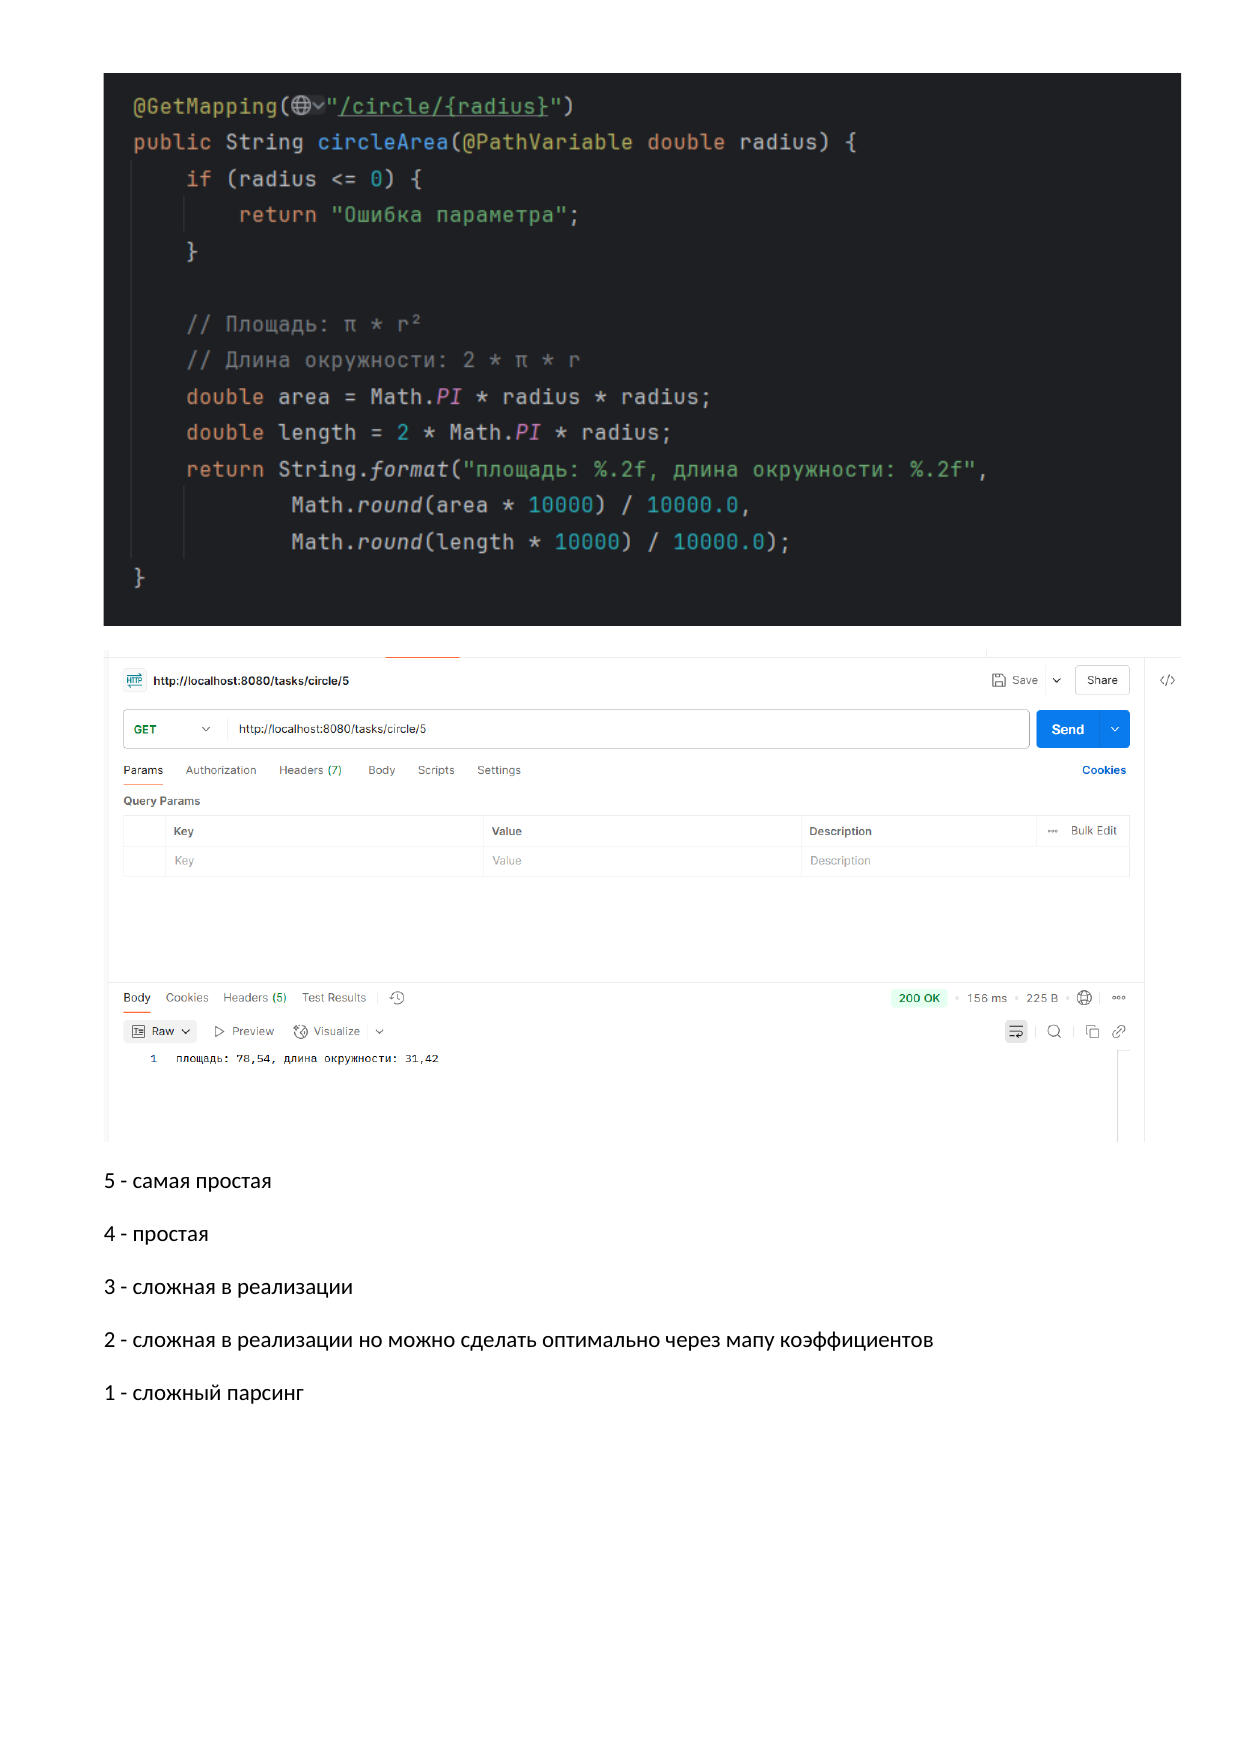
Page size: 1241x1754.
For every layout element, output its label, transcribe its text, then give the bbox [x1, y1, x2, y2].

text 5 - самая простая [103, 1166, 1181, 1194]
picture [103, 73, 1182, 626]
picture [103, 650, 1182, 1142]
text 4 - простая [103, 1219, 1181, 1247]
text 2 - сложная в реализации но можно сделать оптимально через мапу коэффициентов [103, 1325, 1181, 1353]
text 1 - сложный парсинг [103, 1378, 1181, 1406]
text 3 - сложная в реализации [103, 1272, 1181, 1300]
